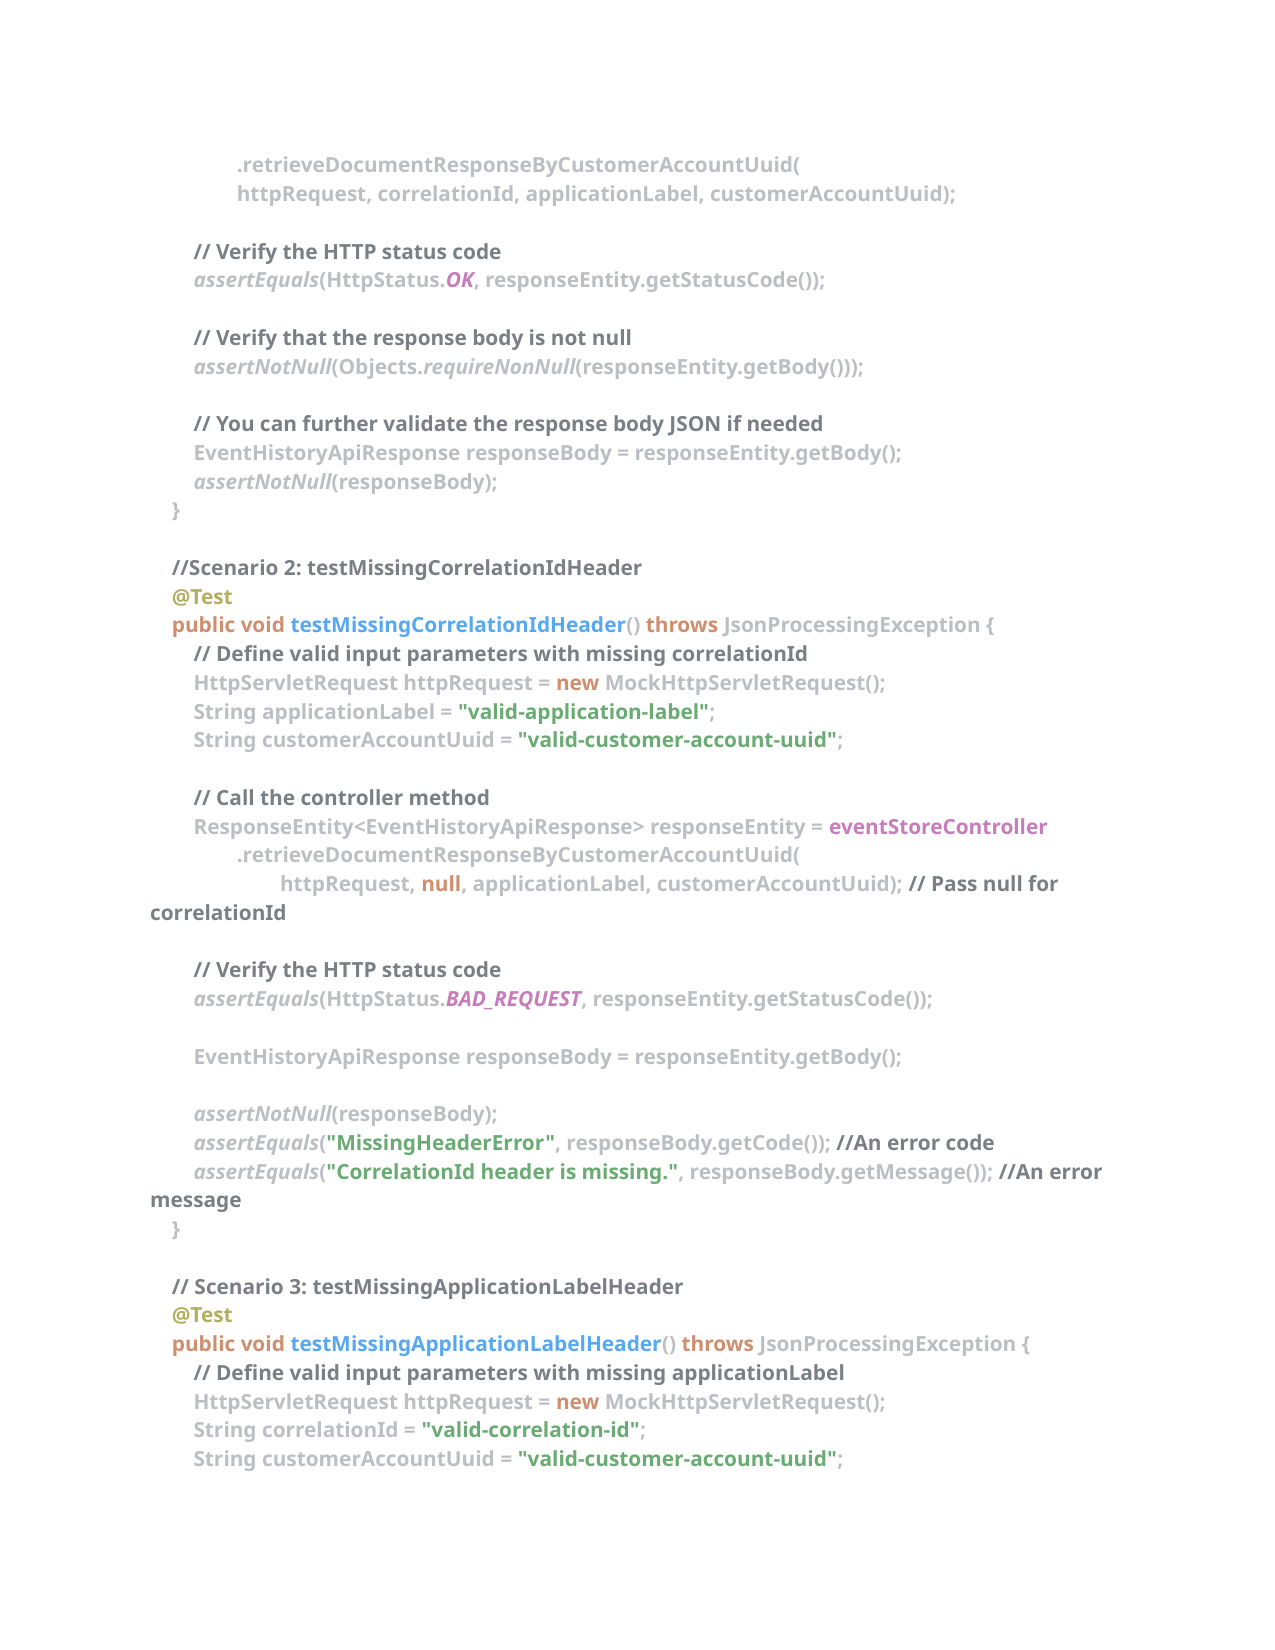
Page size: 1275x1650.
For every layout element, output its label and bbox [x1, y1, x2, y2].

text [150, 150, 1125, 1472]
